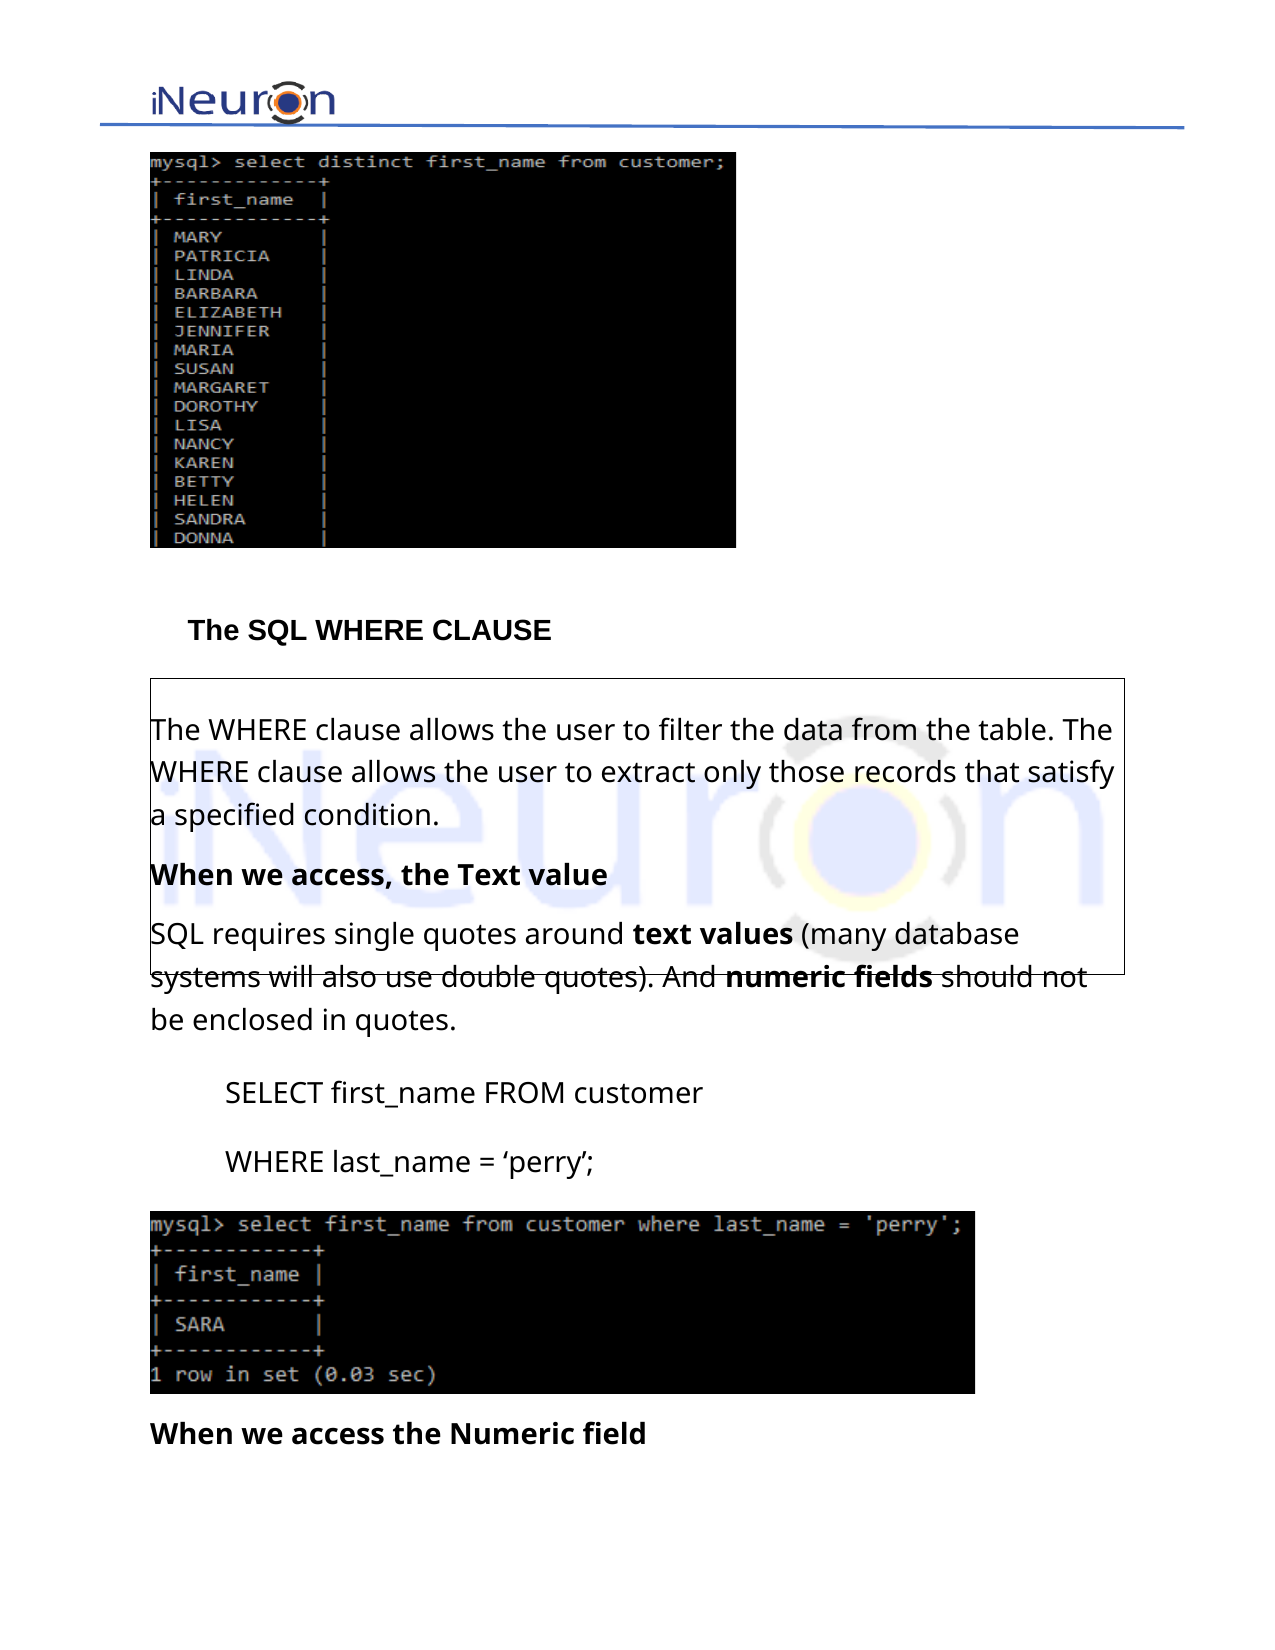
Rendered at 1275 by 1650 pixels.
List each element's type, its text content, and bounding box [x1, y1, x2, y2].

picture [150, 152, 737, 548]
subtitle The SQL WHERE CLAUSE [187, 613, 1125, 647]
text WHERE last_name = ‘perry’; [150, 1142, 1125, 1181]
text SQL requires single quotes around text values (many database systems will also use double quotes). And numeric fields should not be enclosed in quotes. [150, 913, 1125, 1039]
picture [150, 75, 339, 125]
picture [150, 1211, 976, 1394]
text When we access, the Text value [150, 854, 1125, 894]
text The WHERE clause allows the user to filter the data from the table. The WHERE clause allows the user to extract only those records that satisfy a specified condition. [150, 709, 1125, 834]
text When we access the Numeric field [150, 1413, 1125, 1453]
text SELECT first_name FROM customer [150, 1072, 1125, 1112]
